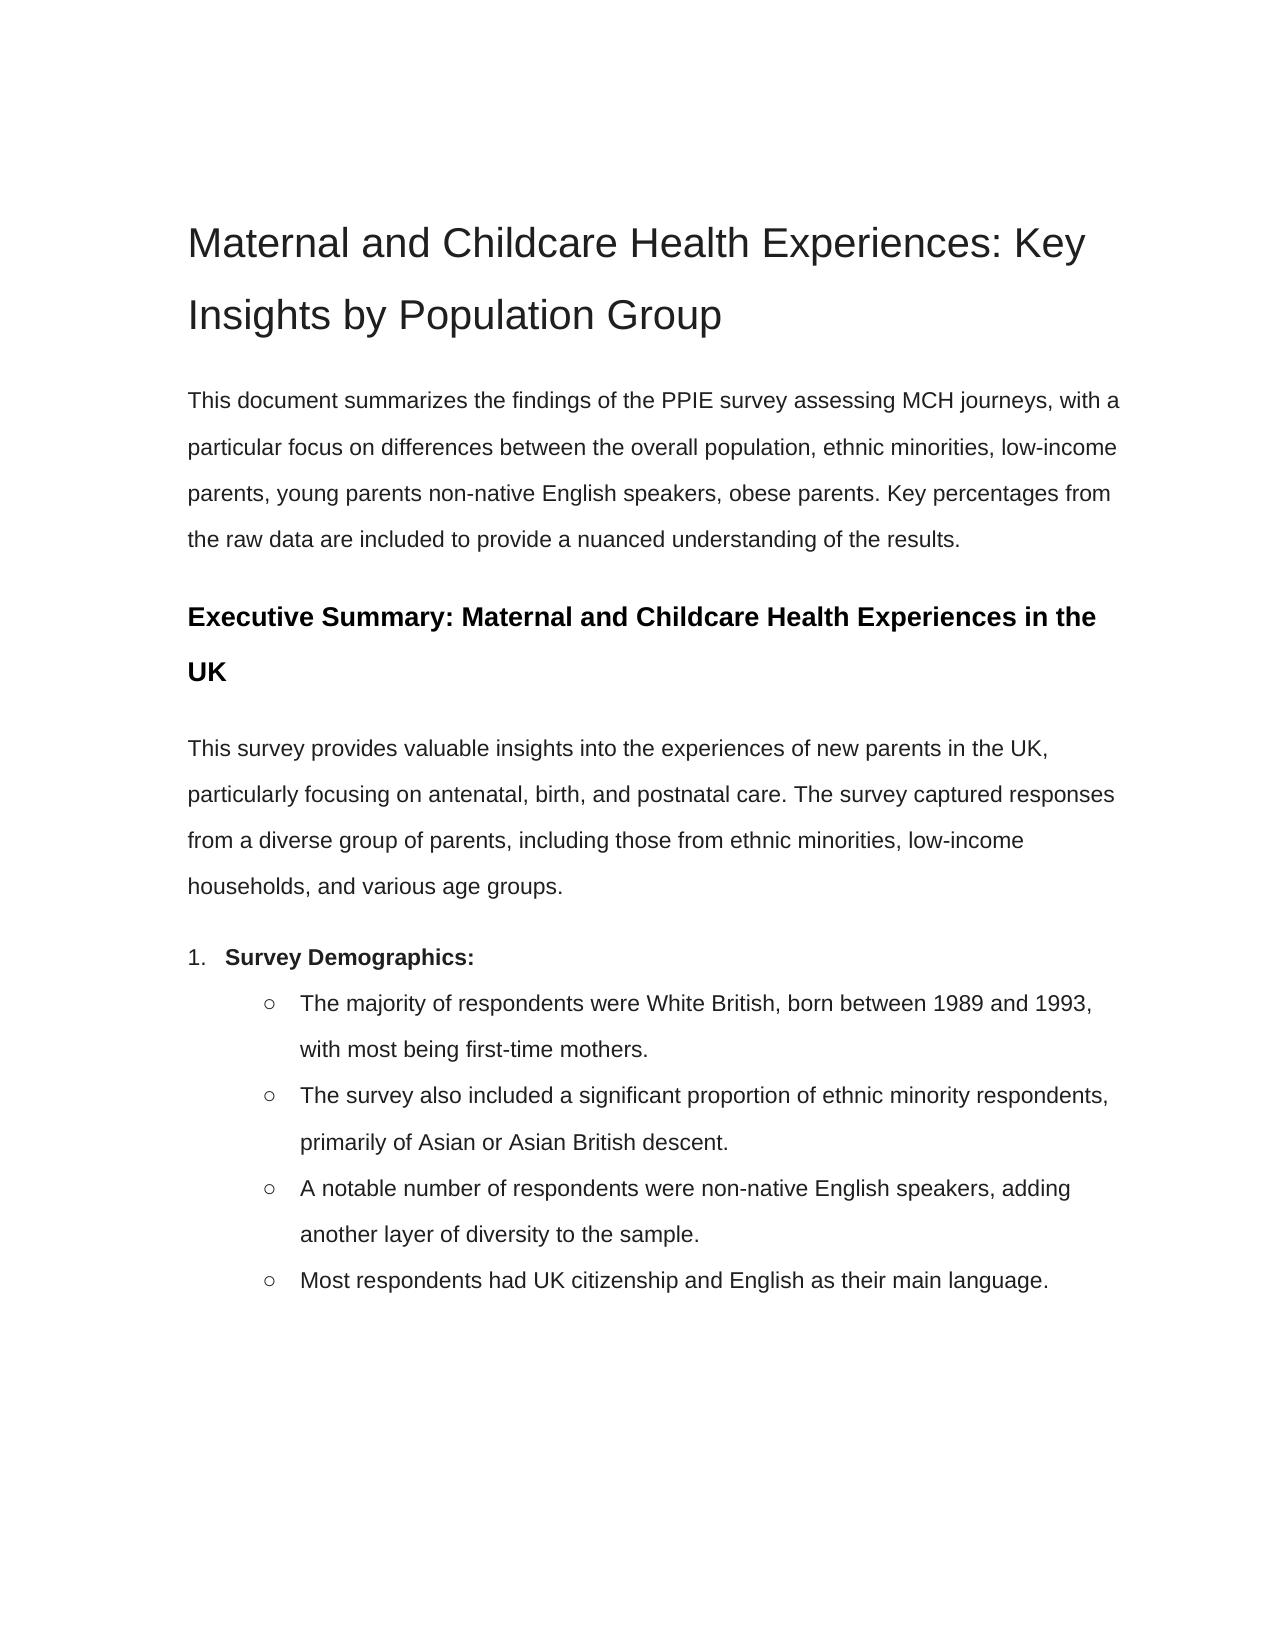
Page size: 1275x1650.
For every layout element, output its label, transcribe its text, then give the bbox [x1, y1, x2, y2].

subtitle The majority of respondents were White British, born between 1989 and 1993, with most being first-time mothers. [262, 990, 1125, 1063]
subtitle A notable number of respondents were non-native English speakers, adding another layer of diversity to the sample. [262, 1174, 1125, 1247]
subtitle The survey also included a significant proportion of ethnic minority respondents, primarily of Asian or Asian British descent. [262, 1082, 1125, 1155]
subtitle This survey provides valuable insights into the experiences of new parents in the UK, particularly focusing on antenatal, birth, and postnatal care. The survey captured responses from a diverse group of parents, including those from ethnic minorities, low-income households, and various age groups. [187, 735, 1125, 900]
subtitle Executive Summary: Maternal and Childcare Health Experiences in the UK [187, 601, 1125, 687]
subtitle Most respondents had UK citizenship and English as their main language. [262, 1267, 1125, 1293]
subtitle Survey Demographics: [187, 944, 1125, 971]
text This document summarizes the findings of the PPIE survey assessing MCH journeys, with a particular focus on differences between the overall population, ethnic minorities, low-income parents, young parents non-native English speakers, obese parents. Key percentages from the raw data are included to provide a nuanced understanding of the results. [187, 387, 1125, 552]
subtitle Maternal and Childcare Health Experiences: Key Insights by Population Group [187, 219, 1125, 338]
